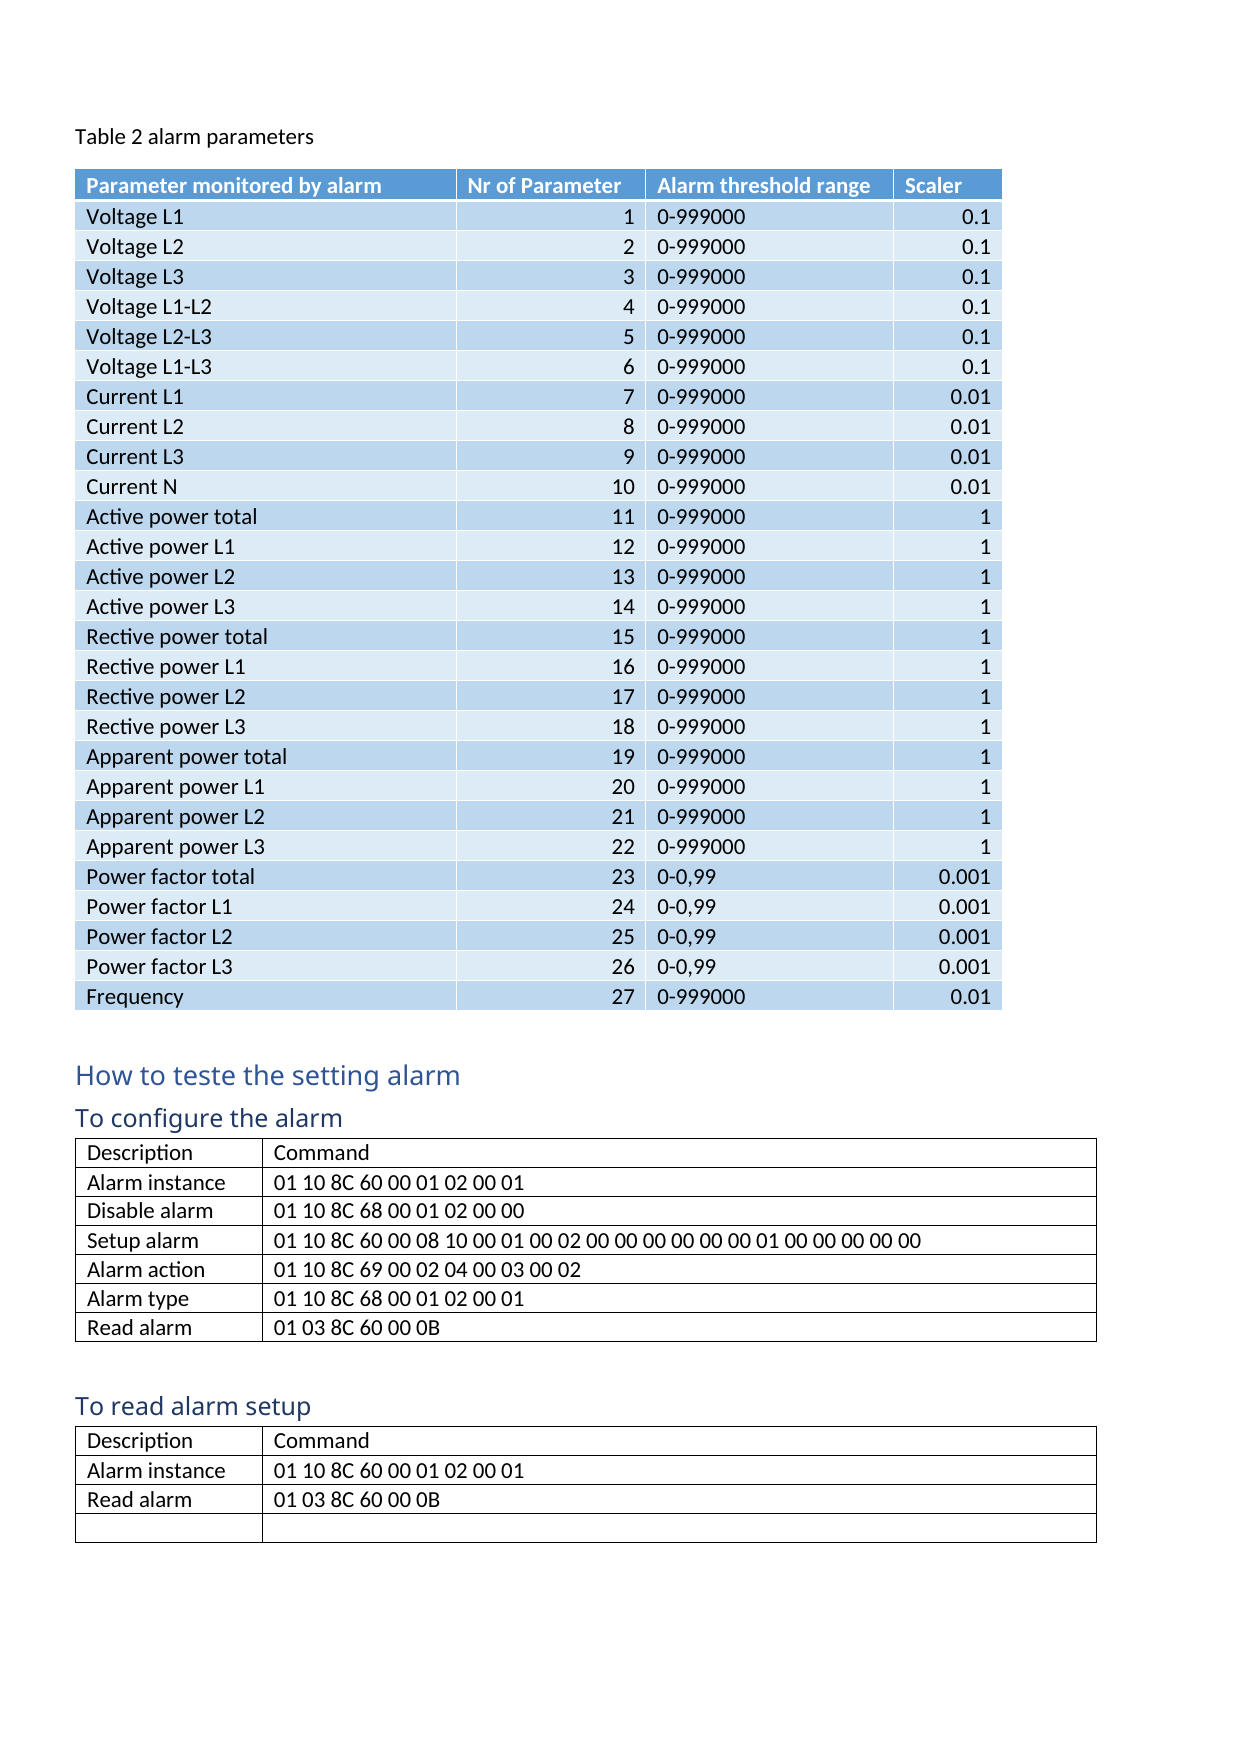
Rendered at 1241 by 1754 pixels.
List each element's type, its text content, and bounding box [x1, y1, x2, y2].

table_cell Read alarm [76, 1485, 262, 1513]
table_cell 1 [457, 202, 645, 230]
table_cell 15 [457, 621, 645, 650]
table_cell Apparent power L1 [75, 771, 456, 800]
table_cell 0-0,99 [646, 921, 893, 950]
table_cell 0-999000 [646, 471, 893, 500]
table_cell 0-999000 [646, 621, 893, 650]
table_cell 27 [457, 981, 645, 1010]
table_cell 0.1 [894, 321, 1002, 350]
table_cell Voltage L2-L3 [75, 321, 456, 350]
table_cell 01 10 8C 60 00 01 02 00 01 [263, 1168, 1096, 1196]
table_cell Disable alarm [76, 1197, 262, 1225]
table_cell Rective power L2 [75, 681, 456, 710]
table_cell 24 [457, 891, 645, 920]
table_cell Power factor L3 [75, 951, 456, 980]
table_cell 2 [457, 231, 645, 260]
table_cell 1 [894, 561, 1002, 590]
table_cell 01 03 8C 60 00 0B [263, 1313, 1096, 1341]
table_cell Alarm type [76, 1284, 262, 1312]
table_cell 22 [457, 831, 645, 860]
table_cell 14 [457, 591, 645, 620]
table_cell Frequency [75, 981, 456, 1010]
table_cell 25 [457, 921, 645, 950]
table_cell 0-0,99 [646, 891, 893, 920]
table_cell Voltage L3 [75, 261, 456, 290]
table_cell 1 [894, 531, 1002, 560]
table_cell Voltage L1 [75, 202, 456, 230]
table_cell 0-999000 [646, 981, 893, 1010]
table_cell 0.01 [894, 441, 1002, 470]
table_cell 4 [457, 291, 645, 320]
table_cell 1 [894, 591, 1002, 620]
table_cell 5 [457, 321, 645, 350]
table_cell Apparent power L3 [75, 831, 456, 860]
table_cell Voltage L2 [75, 231, 456, 260]
table_cell 0-999000 [646, 831, 893, 860]
table_cell Alarm instance [76, 1168, 262, 1196]
table_cell 0.1 [894, 351, 1002, 380]
table_cell 0-999000 [646, 381, 893, 410]
table_cell Current L3 [75, 441, 456, 470]
table_cell Power factor L1 [75, 891, 456, 920]
table_cell 0.001 [894, 861, 1002, 890]
table_cell Alarm action [76, 1255, 262, 1283]
table_cell 0-999000 [646, 231, 893, 260]
table_cell 1 [894, 711, 1002, 740]
table_cell 9 [457, 441, 645, 470]
table_cell 16 [457, 651, 645, 680]
text Table 2 alarm parameters [75, 122, 1165, 150]
table_cell 0.001 [894, 951, 1002, 980]
table_cell 01 10 8C 68 00 01 02 00 01 [263, 1284, 1096, 1312]
table_header Command [263, 1427, 1096, 1455]
table_cell Current L1 [75, 381, 456, 410]
table_cell 0.1 [894, 202, 1002, 230]
table_header Description [76, 1427, 262, 1455]
table_cell 1 [894, 831, 1002, 860]
table_cell 0-999000 [646, 531, 893, 560]
table_cell 0.1 [894, 231, 1002, 260]
table_cell [263, 1514, 1096, 1542]
table_cell Current L2 [75, 411, 456, 440]
table_cell 0-999000 [646, 441, 893, 470]
table_cell 0-999000 [646, 261, 893, 290]
table_cell 1 [894, 681, 1002, 710]
table_header Parameter monitored by alarm [75, 169, 456, 199]
table_cell 1 [894, 801, 1002, 830]
table_cell 0-999000 [646, 411, 893, 440]
table_cell 1 [894, 741, 1002, 770]
table_cell [76, 1514, 262, 1542]
table_cell 0.01 [894, 471, 1002, 500]
table_cell 01 10 8C 60 00 08 10 00 01 00 02 00 00 00 00 00 00 01 00 00 00 00 00 [263, 1226, 1096, 1254]
table_cell 1 [894, 771, 1002, 800]
table_cell 7 [457, 381, 645, 410]
table_cell 0-999000 [646, 681, 893, 710]
table_cell 6 [457, 351, 645, 380]
table_cell 10 [457, 471, 645, 500]
table_cell 1 [894, 501, 1002, 530]
subtitle How to teste the setting alarm [75, 1057, 1165, 1094]
table_cell 1 [894, 651, 1002, 680]
table_cell 0-0,99 [646, 861, 893, 890]
table_cell 12 [457, 531, 645, 560]
table_cell 0.01 [894, 981, 1002, 1010]
table_cell 20 [457, 771, 645, 800]
table_cell 13 [457, 561, 645, 590]
table_cell Rective power L1 [75, 651, 456, 680]
table_cell 0-999000 [646, 801, 893, 830]
table_cell 0.1 [894, 291, 1002, 320]
table_cell Active power L2 [75, 561, 456, 590]
table_header Nr of Parameter [457, 169, 645, 199]
table_cell 18 [457, 711, 645, 740]
table_cell Read alarm [76, 1313, 262, 1341]
table_cell 0-999000 [646, 501, 893, 530]
table_cell Setup alarm [76, 1226, 262, 1254]
subtitle To read alarm setup [75, 1389, 1165, 1423]
table_cell 0.01 [894, 381, 1002, 410]
table_cell Active power L1 [75, 531, 456, 560]
table_cell 17 [457, 681, 645, 710]
table_cell 3 [457, 261, 645, 290]
table_cell 23 [457, 861, 645, 890]
table_cell 01 03 8C 60 00 0B [263, 1485, 1096, 1513]
table_cell Voltage L1-L3 [75, 351, 456, 380]
table_cell Apparent power total [75, 741, 456, 770]
table_cell 0.001 [894, 921, 1002, 950]
table_cell Power factor L2 [75, 921, 456, 950]
table_cell 0.1 [894, 261, 1002, 290]
table_cell Active power total [75, 501, 456, 530]
table_cell 01 10 8C 68 00 01 02 00 00 [263, 1197, 1096, 1225]
table_cell 0.001 [894, 891, 1002, 920]
table_cell Rective power total [75, 621, 456, 650]
table_cell 0-999000 [646, 651, 893, 680]
subtitle To configure the alarm [75, 1101, 1165, 1135]
table_header Description [76, 1139, 262, 1167]
table_cell 11 [457, 501, 645, 530]
table_header Command [263, 1139, 1096, 1167]
table_cell 0-999000 [646, 321, 893, 350]
table_cell 0-999000 [646, 741, 893, 770]
table_cell 0-999000 [646, 711, 893, 740]
table_cell 0-999000 [646, 291, 893, 320]
table_cell 0-999000 [646, 351, 893, 380]
table_cell 0-999000 [646, 771, 893, 800]
table_cell 0-999000 [646, 561, 893, 590]
table_cell 1 [894, 621, 1002, 650]
table_header Alarm threshold range [646, 169, 893, 199]
table_cell 01 10 8C 60 00 01 02 00 01 [263, 1456, 1096, 1484]
table_cell 01 10 8C 69 00 02 04 00 03 00 02 [263, 1255, 1096, 1283]
table_cell 0-999000 [646, 591, 893, 620]
table_cell Voltage L1-L2 [75, 291, 456, 320]
table_cell 0-0,99 [646, 951, 893, 980]
table_cell 8 [457, 411, 645, 440]
table_cell Rective power L3 [75, 711, 456, 740]
table_cell 19 [457, 741, 645, 770]
table_cell Current N [75, 471, 456, 500]
table_cell 26 [457, 951, 645, 980]
table_header Scaler [894, 169, 1002, 199]
table_cell 21 [457, 801, 645, 830]
table_cell Apparent power L2 [75, 801, 456, 830]
table_cell Power factor total [75, 861, 456, 890]
table_cell Alarm instance [76, 1456, 262, 1484]
table_cell 0-999000 [646, 202, 893, 230]
table_cell Active power L3 [75, 591, 456, 620]
table_cell 0.01 [894, 411, 1002, 440]
